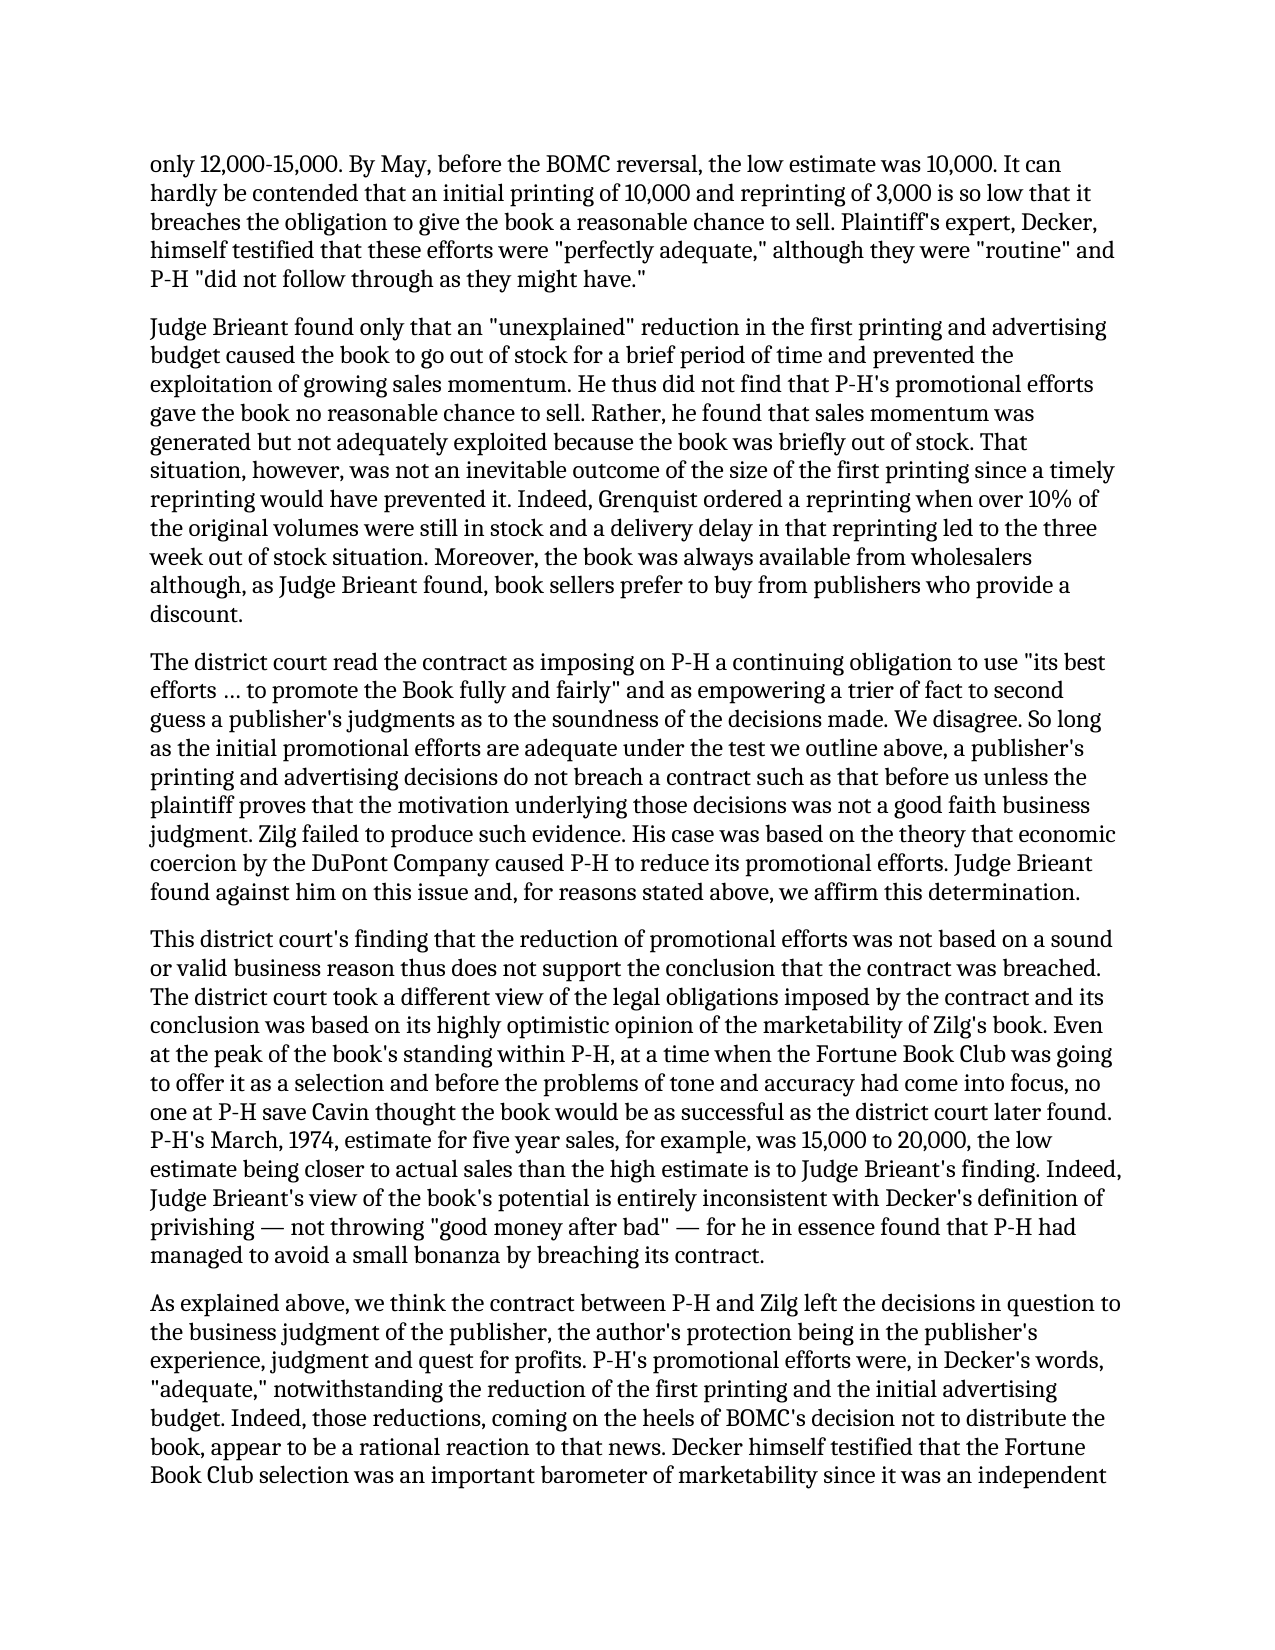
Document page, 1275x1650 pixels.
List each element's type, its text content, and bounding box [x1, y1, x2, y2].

text The district court read the contract as imposing on P-H a continuing obligation to use "its best efforts … to promote the Book fully and fairly" and as empowering a trier of fact to second guess a publisher's judgments as to the soundness of the decisions made. We disagree. So long as the initial promotional efforts are adequate under the test we outline above, a publisher's printing and advertising decisions do not breach a contract such as that before us unless the plaintiff proves that the motivation underlying those decisions was not a good faith business judgment. Zilg failed to produce such evidence. His case was based on the theory that economic coercion by the DuPont Company caused P-H to reduce its promotional efforts. Judge Brieant found against him on this issue and, for reasons stated above, we affirm this determination. [150, 647, 1125, 906]
text This district court's finding that the reduction of promotional efforts was not based on a sound or valid business reason thus does not support the conclusion that the contract was breached. The district court took a different view of the legal obligations imposed by the contract and its conclusion was based on its highly optimistic opinion of the marketability of Zilg's book. Even at the peak of the book's standing within P-H, at a time when the Fortune Book Club was going to offer it as a selection and before the problems of tone and accuracy had come into focus, no one at P-H save Cavin thought the book would be as successful as the district court later found. P-H's March, 1974, estimate for five year sales, for example, was 15,000 to 20,000, the low estimate being closer to actual sales than the high estimate is to Judge Brieant's finding. Indeed, Judge Brieant's view of the book's potential is entirely inconsistent with Decker's definition of privishing — not throwing "good money after bad" — for he in essence found that P-H had managed to avoid a small bonanza by breaching its contract. [150, 925, 1125, 1270]
text Judge Brieant found only that an "unexplained" reduction in the first printing and advertising budget caused the book to go out of stock for a brief period of time and prevented the exploitation of growing sales momentum. He thus did not find that P-H's promotional efforts gave the book no reasonable chance to sell. Rather, he found that sales momentum was generated but not adequately exploited because the book was briefly out of stock. That situation, however, was not an inevitable outcome of the size of the first printing since a timely reprinting would have prevented it. Indeed, Grenquist ordered a reprinting when over 10% of the original volumes were still in stock and a delivery delay in that reprinting led to the three week out of stock situation. Moreover, the book was always available from wholesalers although, as Judge Brieant found, book sellers prefer to buy from publishers who provide a discount. [150, 312, 1125, 629]
